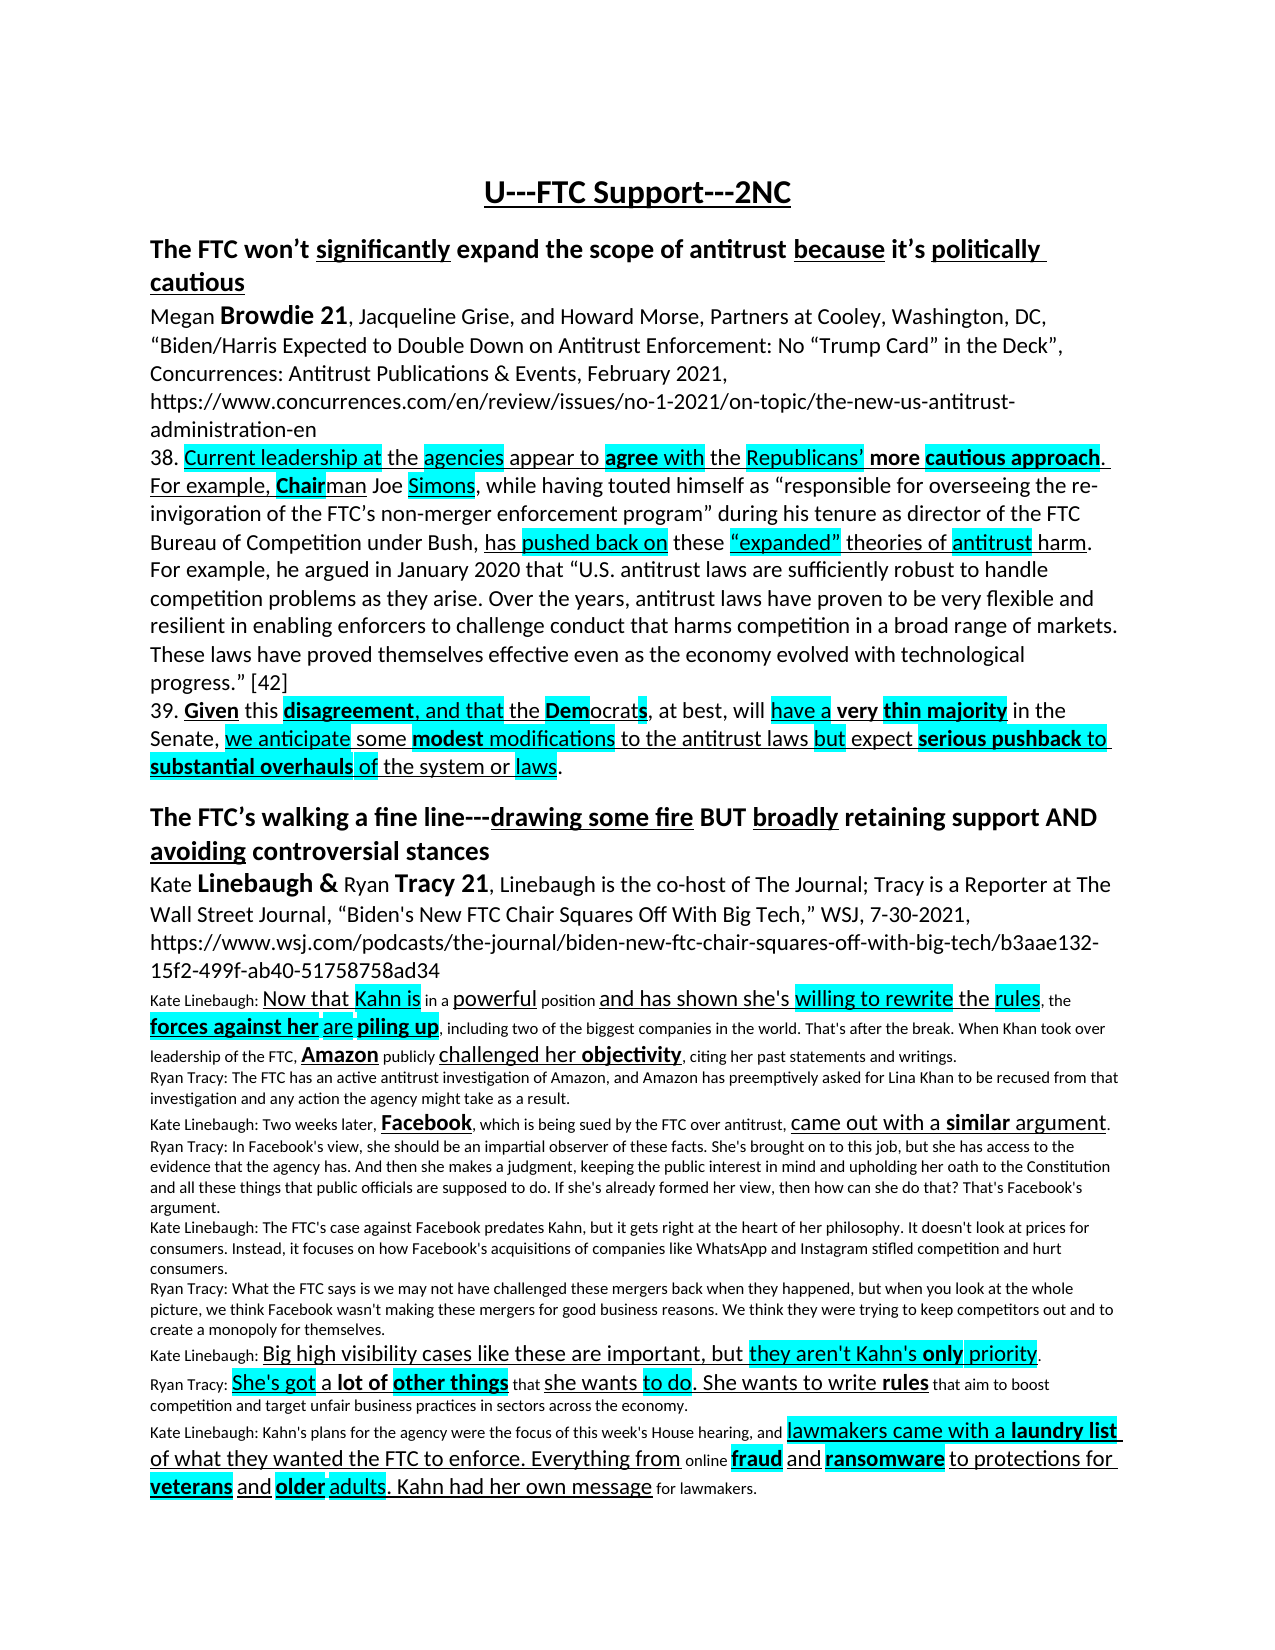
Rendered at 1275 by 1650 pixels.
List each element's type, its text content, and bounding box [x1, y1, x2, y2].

subtitle The FTC’s walking a fine line---drawing some fire BUT broadly retaining support AND avoiding controversial stances [150, 801, 1125, 867]
text Ryan Tracy: The FTC has an active antitrust investigation of Amazon, and Amazon has preemptively asked for Lina Khan to be recused from that investigation and any action the agency might take as a result. [150, 1068, 1125, 1108]
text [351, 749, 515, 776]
subtitle U---FTC Support---2NC [150, 171, 1125, 212]
text 39. Given this disagreement, and that the Democrats, at best, will have a very thin majority in the Senate, we anticipate some modest modifications to the antitrust laws but expect serious pushback to substantial overhauls of the system or laws. [557, 696, 1125, 780]
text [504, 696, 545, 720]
text Megan Browdie 21, Jacqueline Grise, and Howard Morse, Partners at Cooley, Washington, DC, “Biden/Harris Expected to Double Down on Antitrust Enforcement: No “Trump Card” in the Deck”, Concurrences: Antitrust Publications & Events, February 2021, https://www.concurrences.com/en/review/issues/no-1-2021/on-topic/the-new-us-antitrust-administration-en [150, 298, 1125, 443]
text Ryan Tracy: What the FTC says is we may not have challenged these mergers back when they happened, but when you look at the whole picture, we think Facebook wasn't making these mergers for good business reasons. We think they were trying to keep competitors out and to create a monopoly for themselves. [150, 1279, 1125, 1339]
text Kate Linebaugh & Ryan Tracy 21, Linebaugh is the co-host of The Journal; Tracy is a Reporter at The Wall Street Journal, “Biden's New FTC Chair Squares Off With Big Tech,” WSJ, 7-30-2021, https://www.wsj.com/podcasts/the-journal/biden-new-ftc-chair-squares-off-with-big-tech/b3aae132-15f2-499f-ab40-51758758ad34 [150, 867, 1125, 984]
text Ryan Tracy: She's got a lot of other things that she wants to do. She wants to write rules that aim to boost competition and target unfair business practices in sectors across the economy. [150, 1368, 1125, 1416]
text Kate Linebaugh: Now that Kahn is in a powerful position and has shown she's willing to rewrite the rules, the forces against her are piling up, including two of the biggest companies in the world. That's after the break. When Khan took over leadership of the FTC, Amazon publicly challenged her objectivity, citing her past statements and writings. [150, 984, 1125, 1068]
text Ryan Tracy: In Facebook's view, she should be an impartial observer of these facts. She's brought on to this job, but she has access to the evidence that the agency has. And then she makes a judgment, keeping the public interest in mind and upholding her oath to the Constitution and all these things that public officials are supposed to do. If she's already formed her view, then how can she do that? That's Facebook's argument. [150, 1136, 1125, 1218]
text Kate Linebaugh: The FTC's case against Facebook predates Kahn, but it gets right at the heart of her philosophy. It doesn't look at prices for consumers. Instead, it focuses on how Facebook's acquisitions of companies like WhatsApp and Instagram stifled competition and hurt consumers. [150, 1218, 1125, 1279]
text Kate Linebaugh: Two weeks later, Facebook, which is being sued by the FTC over antitrust, came out with a similar argument. [150, 1108, 1125, 1136]
text Kate Linebaugh: Kahn's plans for the agency were the focus of this week's House hearing, and lawmakers came with a laundry list of what they wanted the FTC to enforce. Everything from online fraud and ransomware to protections for veterans and older adults. Kahn had her own message for lawmakers. [150, 1416, 1125, 1500]
text 38. Current leadership at the agencies appear to agree with the Republicans’ more cautious approach. For example, Chairman Joe Simons, while having touted himself as “responsible for overseeing the re-invigoration of the FTC’s non-merger enforcement program” during his tenure as director of the FTC Bureau of Competition under Bush, has pushed back on these “expanded” theories of antitrust harm. For example, he argued in January 2020 that “U.S. antitrust laws are sufficiently robust to handle competition problems as they arise. Over the years, antitrust laws have proven to be very flexible and resilient in enabling enforcers to challenge conduct that harms competition in a broad range of markets. These laws have proved themselves effective even as the economy evolved with technological progress.” [42] [150, 443, 1125, 696]
text Kate Linebaugh: Big high visibility cases like these are important, but they aren't Kahn's only priority. [150, 1339, 1125, 1368]
subtitle The FTC won’t significantly expand the scope of antitrust because it’s politically cautious [150, 232, 1125, 298]
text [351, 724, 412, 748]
